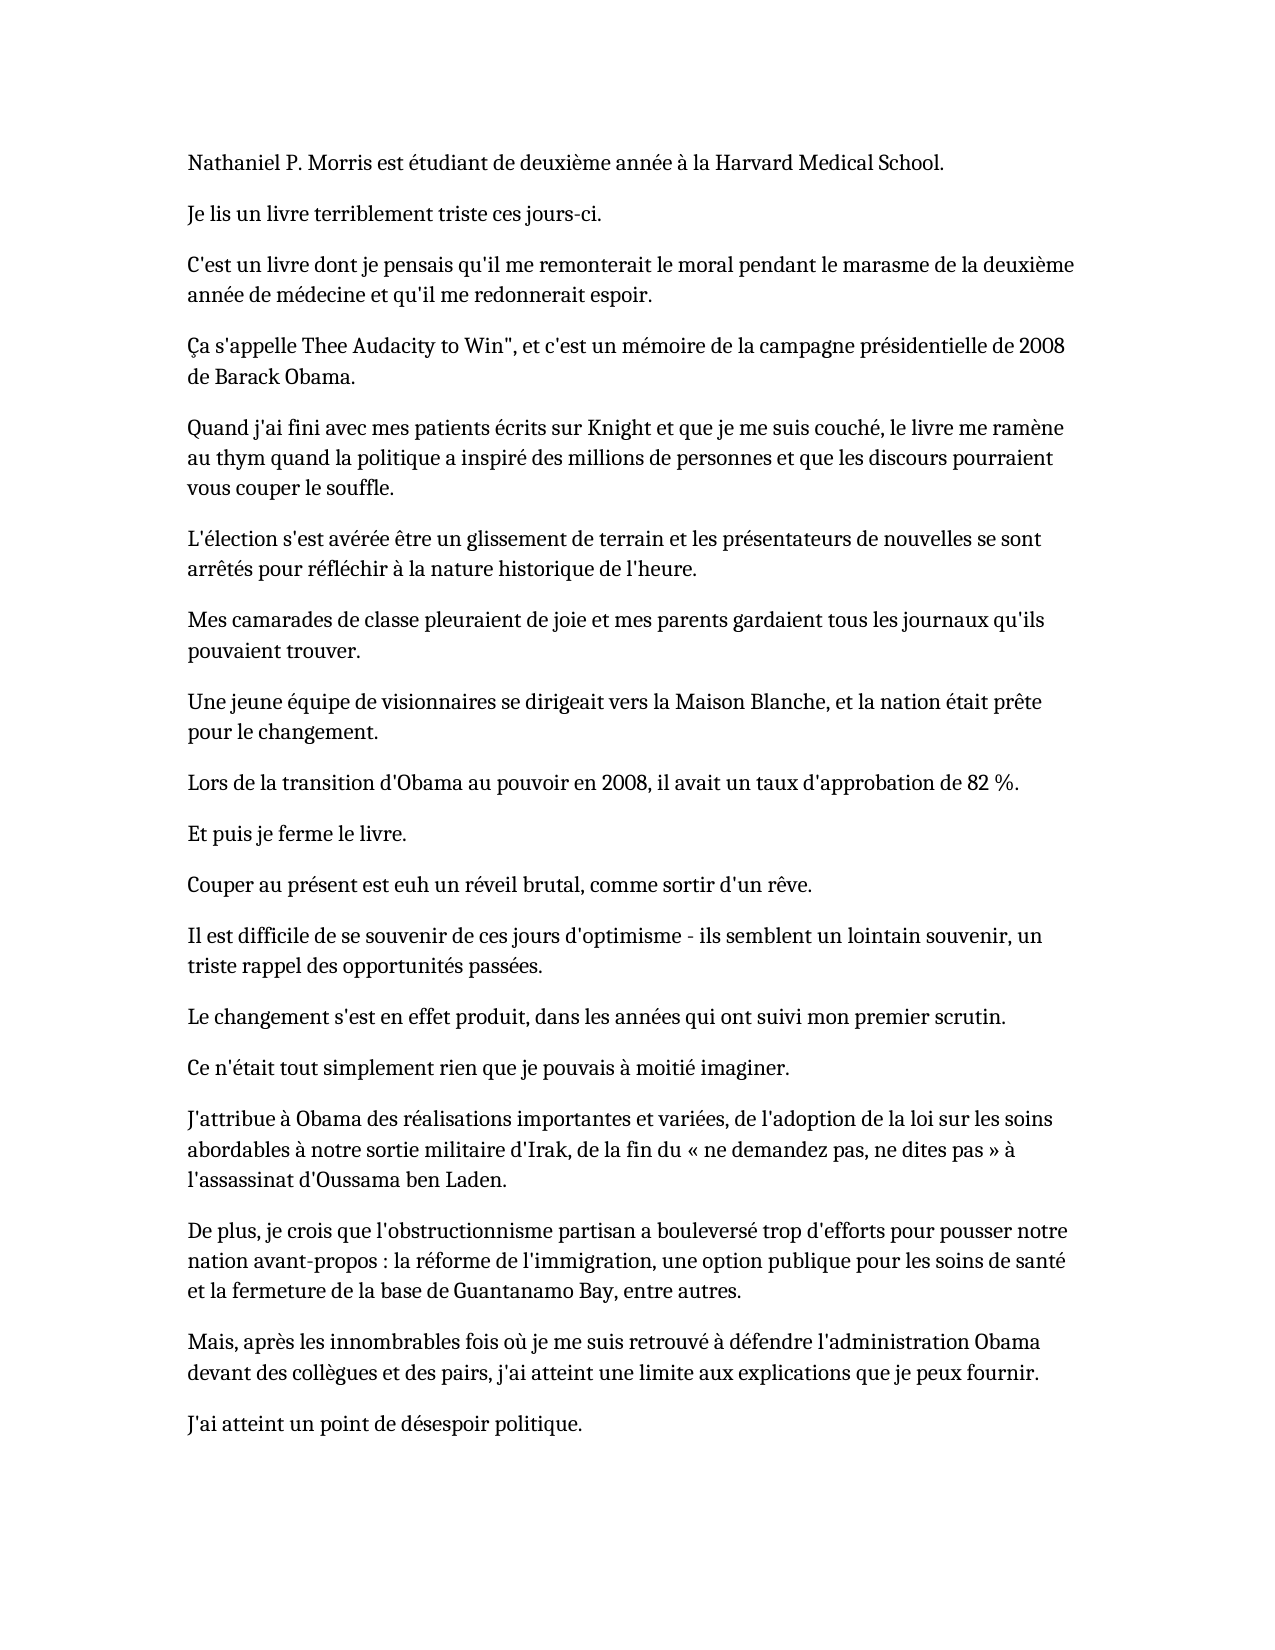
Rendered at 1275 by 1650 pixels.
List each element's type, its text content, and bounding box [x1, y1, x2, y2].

text Quand j'ai fini avec mes patients écrits sur Knight et que je me suis couché, le livre me ramène au thym quand la politique a inspiré des millions de personnes et que les discours pourraient vous couper le souffle. [187, 414, 1087, 501]
text J'attribue à Obama des réalisations importantes et variées, de l'adoption de la loi sur les soins abordables à notre sortie militaire d'Irak, de la fin du « ne demandez pas, ne dites pas » à l'assassinat d'Oussama ben Laden. [187, 1106, 1087, 1193]
text Couper au présent est euh un réveil brutal, comme sortir d'un rêve. [187, 872, 1087, 898]
text Une jeune équipe de visionnaires se dirigeait vers la Maison Blanche, et la nation était prête pour le changement. [187, 688, 1087, 745]
text Lors de la transition d'Obama au pouvoir en 2008, il avait un taux d'approbation de 82 %. [187, 770, 1087, 796]
text C'est un livre dont je pensais qu'il me remonterait le moral pendant le marasme de la deuxième année de médecine et qu'il me redonnerait espoir. [187, 252, 1087, 309]
text Nathaniel P. Morris est étudiant de deuxième année à la Harvard Medical School. [187, 150, 1087, 176]
text Mais, après les innombrables fois où je me suis retrouvé à défendre l'administration Obama devant des collègues et des pairs, j'ai atteint une limite aux explications que je peux fournir. [187, 1329, 1087, 1386]
text Il est difficile de se souvenir de ces jours d'optimisme - ils semblent un lointain souvenir, un triste rappel des opportunités passées. [187, 923, 1087, 979]
text Ce n'était tout simplement rien que je pouvais à moitié imaginer. [187, 1055, 1087, 1082]
text Le changement s'est en effet produit, dans les années qui ont suivi mon premier scrutin. [187, 1004, 1087, 1031]
text Mes camarades de classe pleuraient de joie et mes parents gardaient tous les journaux qu'ils pouvaient trouver. [187, 607, 1087, 664]
text J'ai atteint un point de désespoir politique. [187, 1410, 1087, 1437]
text De plus, je crois que l'obstructionnisme partisan a bouleversé trop d'efforts pour pousser notre nation avant-propos : la réforme de l'immigration, une option publique pour les soins de santé et la fermeture de la base de Guantanamo Bay, entre autres. [187, 1218, 1087, 1304]
text L'élection s'est avérée être un glissement de terrain et les présentateurs de nouvelles se sont arrêtés pour réfléchir à la nature historique de l'heure. [187, 526, 1087, 583]
text Je lis un livre terriblement triste ces jours-ci. [187, 201, 1087, 227]
text Et puis je ferme le livre. [187, 821, 1087, 847]
text Ça s'appelle Thee Audacity to Win", et c'est un mémoire de la campagne présidentielle de 2008 de Barack Obama. [187, 333, 1087, 390]
